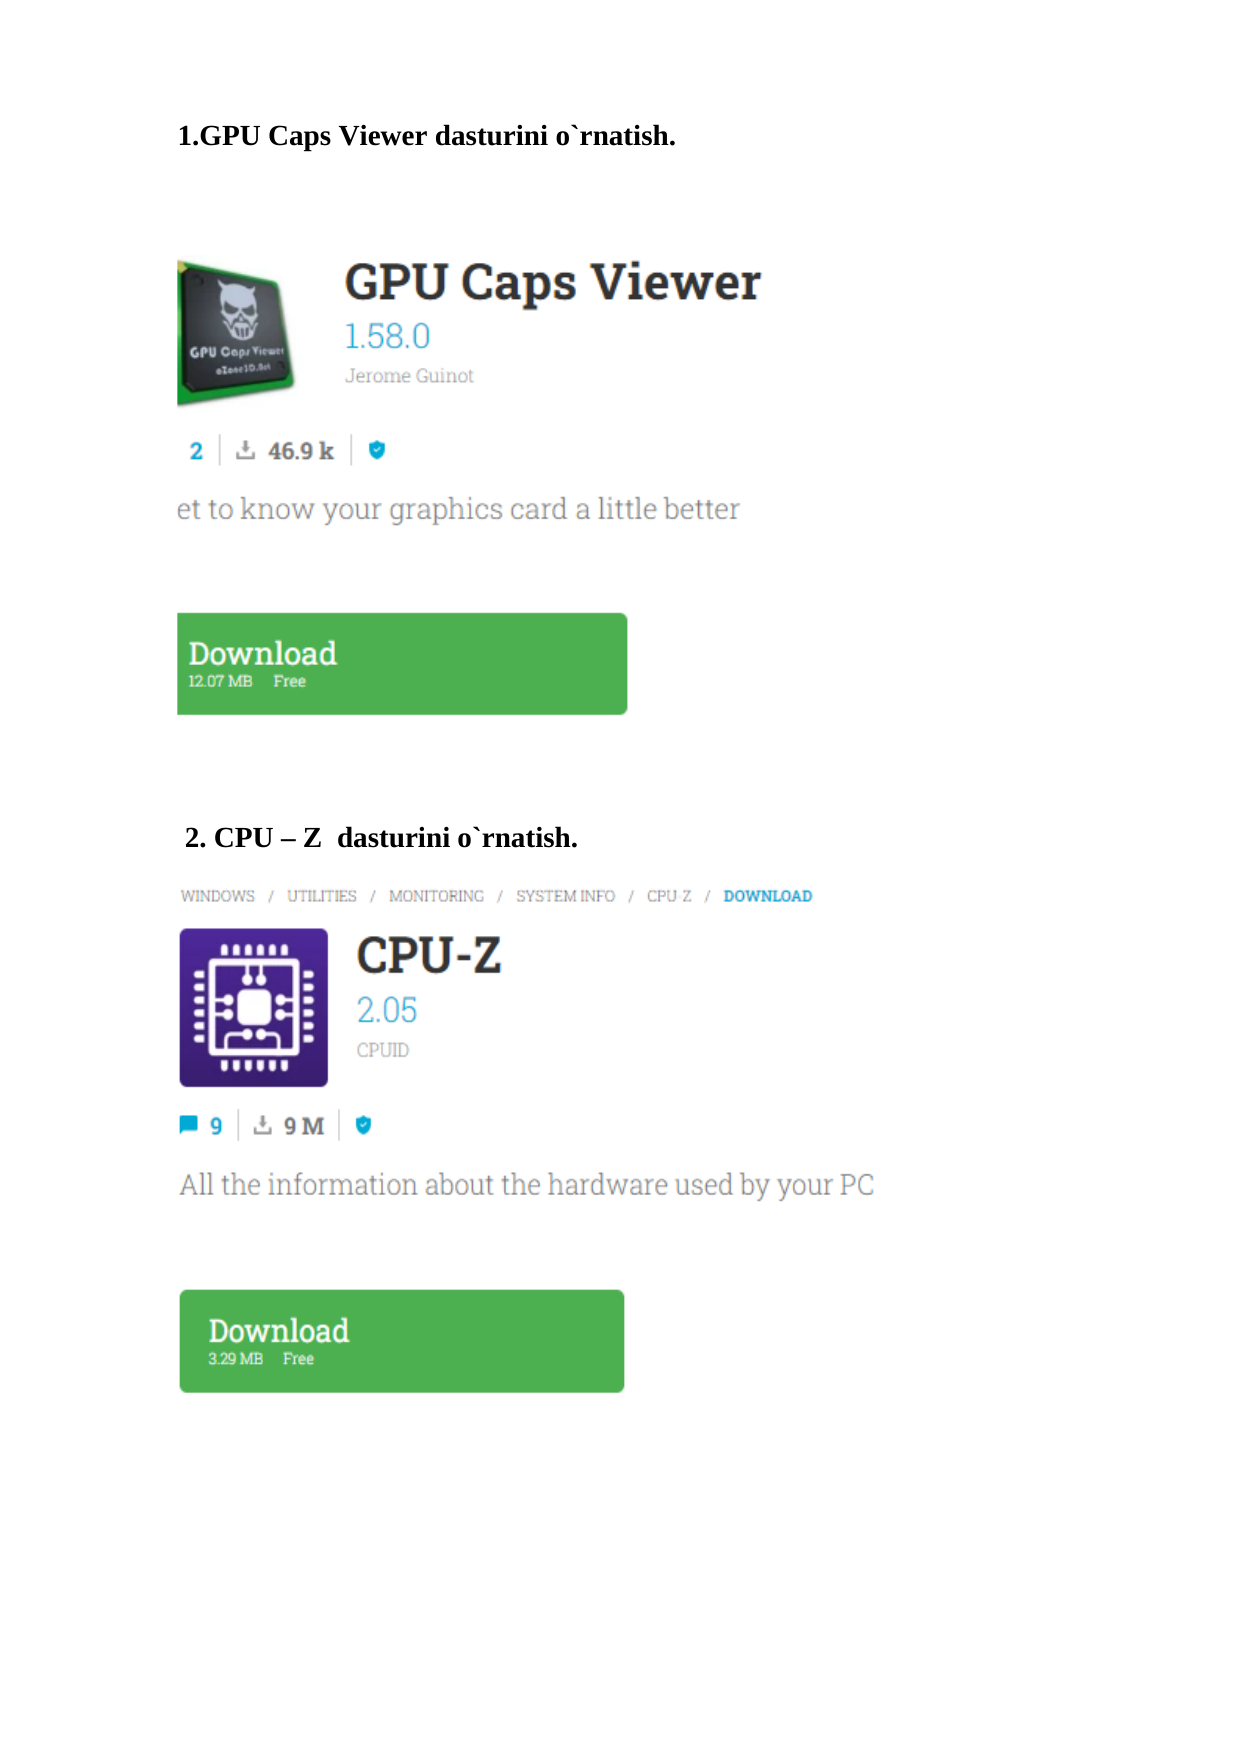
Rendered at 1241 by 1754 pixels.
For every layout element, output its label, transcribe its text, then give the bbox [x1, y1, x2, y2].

text 1.GPU Caps Viewer dasturini o`rnatish. [177, 118, 1152, 152]
text 2. CPU – Z dasturini o`rnatish. [177, 820, 1152, 854]
picture [177, 887, 992, 1420]
picture [177, 252, 842, 723]
